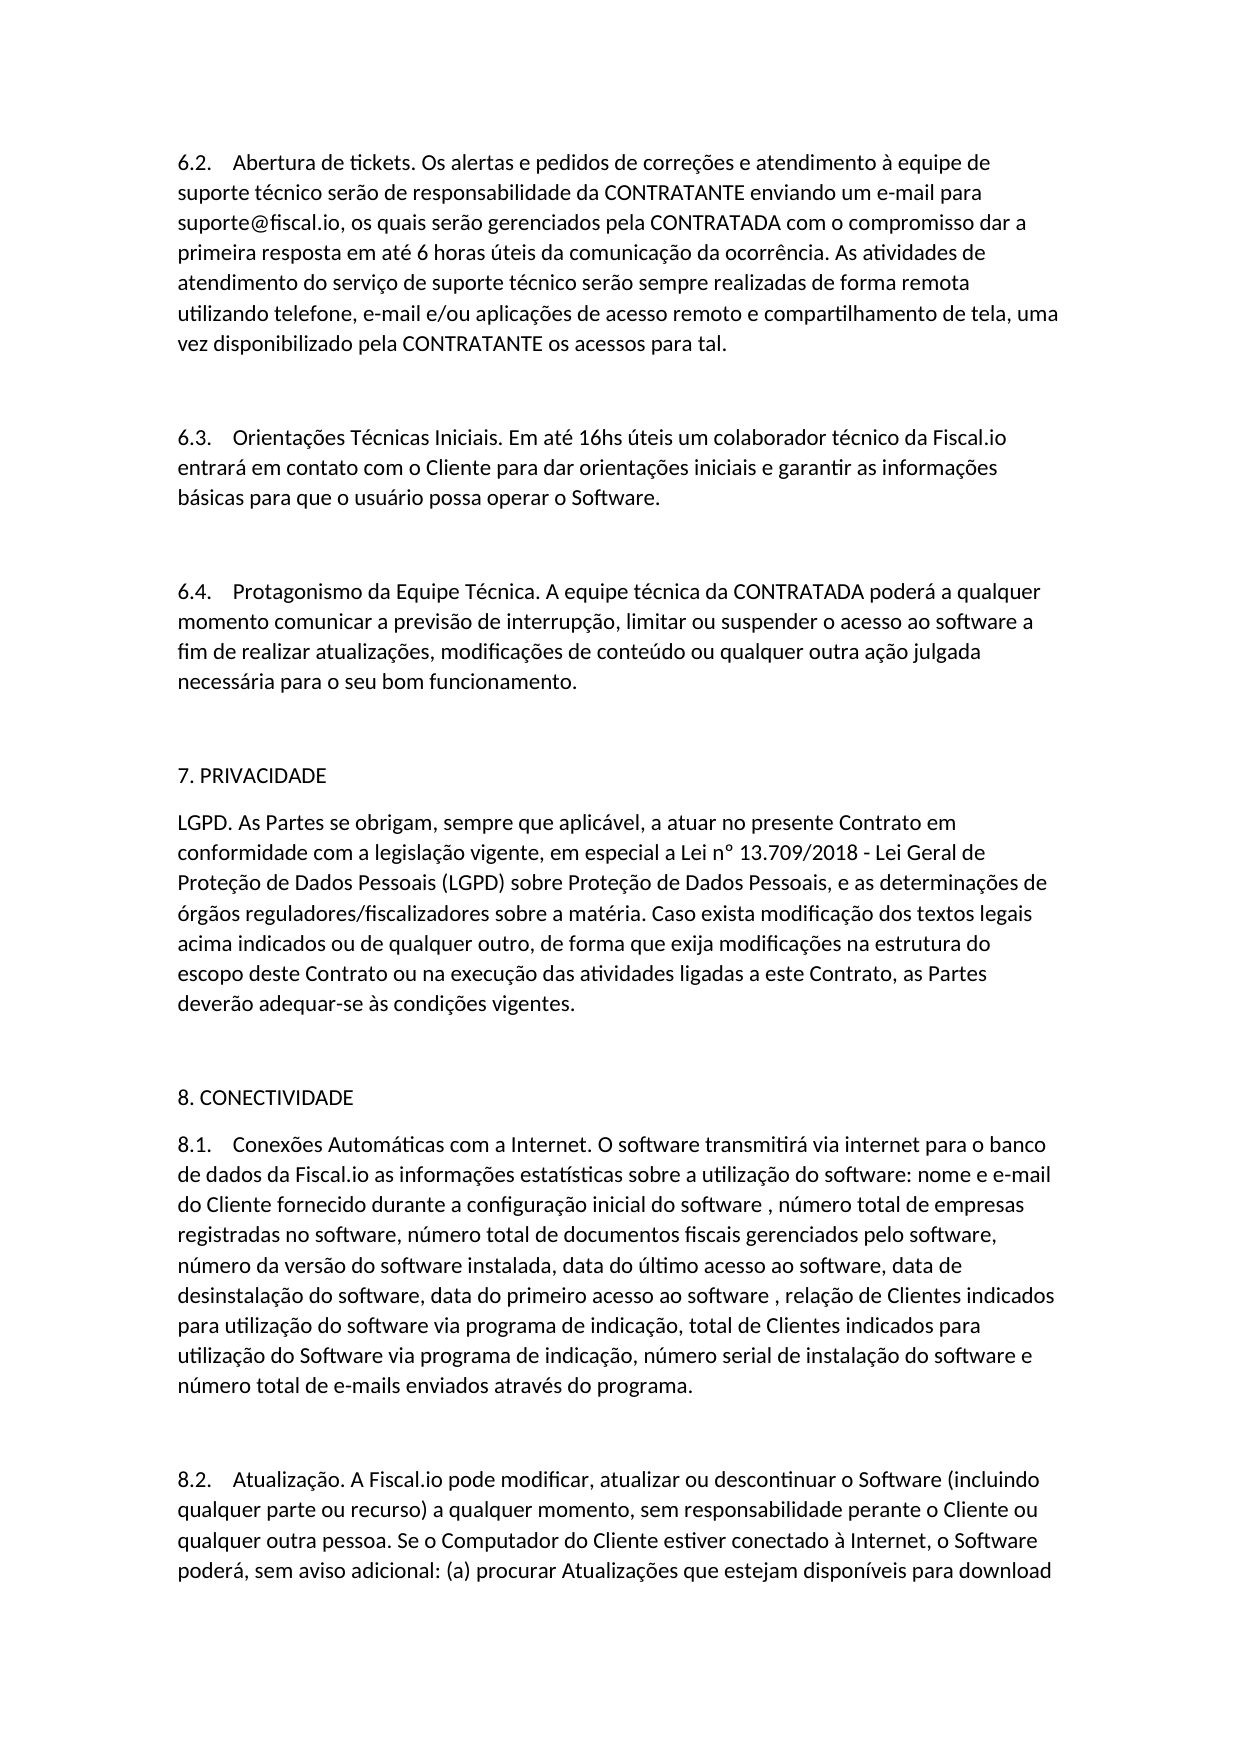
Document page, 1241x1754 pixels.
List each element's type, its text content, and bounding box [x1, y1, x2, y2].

text 6.2. Abertura de tickets. Os alertas e pedidos de correções e atendimento à equipe de suporte técnico serão de responsabilidade da CONTRATANTE enviando um e-mail para suporte@fiscal.io, os quais serão gerenciados pela CONTRATADA com o compromisso dar a primeira resposta em até 6 horas úteis da comunicação da ocorrência. As atividades de atendimento do serviço de suporte técnico serão sempre realizadas de forma remota utilizando telefone, e-mail e/ou aplicações de acesso remoto e compartilhamento de tela, uma vez disponibilizado pela CONTRATANTE os acessos para tal. [177, 148, 1063, 357]
text 6.4. Protagonismo da Equipe Técnica. A equipe técnica da CONTRATADA poderá a qualquer momento comunicar a previsão de interrupção, limitar ou suspender o acesso ao software a fim de realizar atualizações, modificações de conteúdo ou qualquer outra ação julgada necessária para o seu bom funcionamento. [177, 577, 1063, 695]
text 8. CONECTIVIDADE [177, 1083, 1063, 1111]
text 6.3. Orientações Técnicas Iniciais. Em até 16hs úteis um colaborador técnico da Fiscal.io entrará em contato com o Cliente para dar orientações iniciais e garantir as informações básicas para que o usuário possa operar o Software. [177, 423, 1063, 511]
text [177, 1465, 1063, 1584]
text 7. PRIVACIDADE [177, 761, 1063, 789]
text LGPD. As Partes se obrigam, sempre que aplicável, a atuar no presente Contrato em conformidade com a legislação vigente, em especial a Lei nº 13.709/2018 - Lei Geral de Proteção de Dados Pessoais (LGPD) sobre Proteção de Dados Pessoais, e as determinações de órgãos reguladores/fiscalizadores sobre a matéria. Caso exista modificação dos textos legais acima indicados ou de qualquer outro, de forma que exija modificações na estrutura do escopo deste Contrato ou na execução das atividades ligadas a este Contrato, as Partes deverão adequar-se às condições vigentes. [177, 808, 1063, 1017]
text 8.1. Conexões Automáticas com a Internet. O software transmitirá via internet para o banco de dados da Fiscal.io as informações estatísticas sobre a utilização do software: nome e e-mail do Cliente fornecido durante a configuração inicial do software , número total de empresas registradas no software, número total de documentos fiscais gerenciados pelo software, número da versão do software instalada, data do último acesso ao software, data de desinstalação do software, data do primeiro acesso ao software , relação de Clientes indicados para utilização do software via programa de indicação, total de Clientes indicados para utilização do Software via programa de indicação, número serial de instalação do software e número total de e-mails enviados através do programa. [177, 1130, 1063, 1399]
